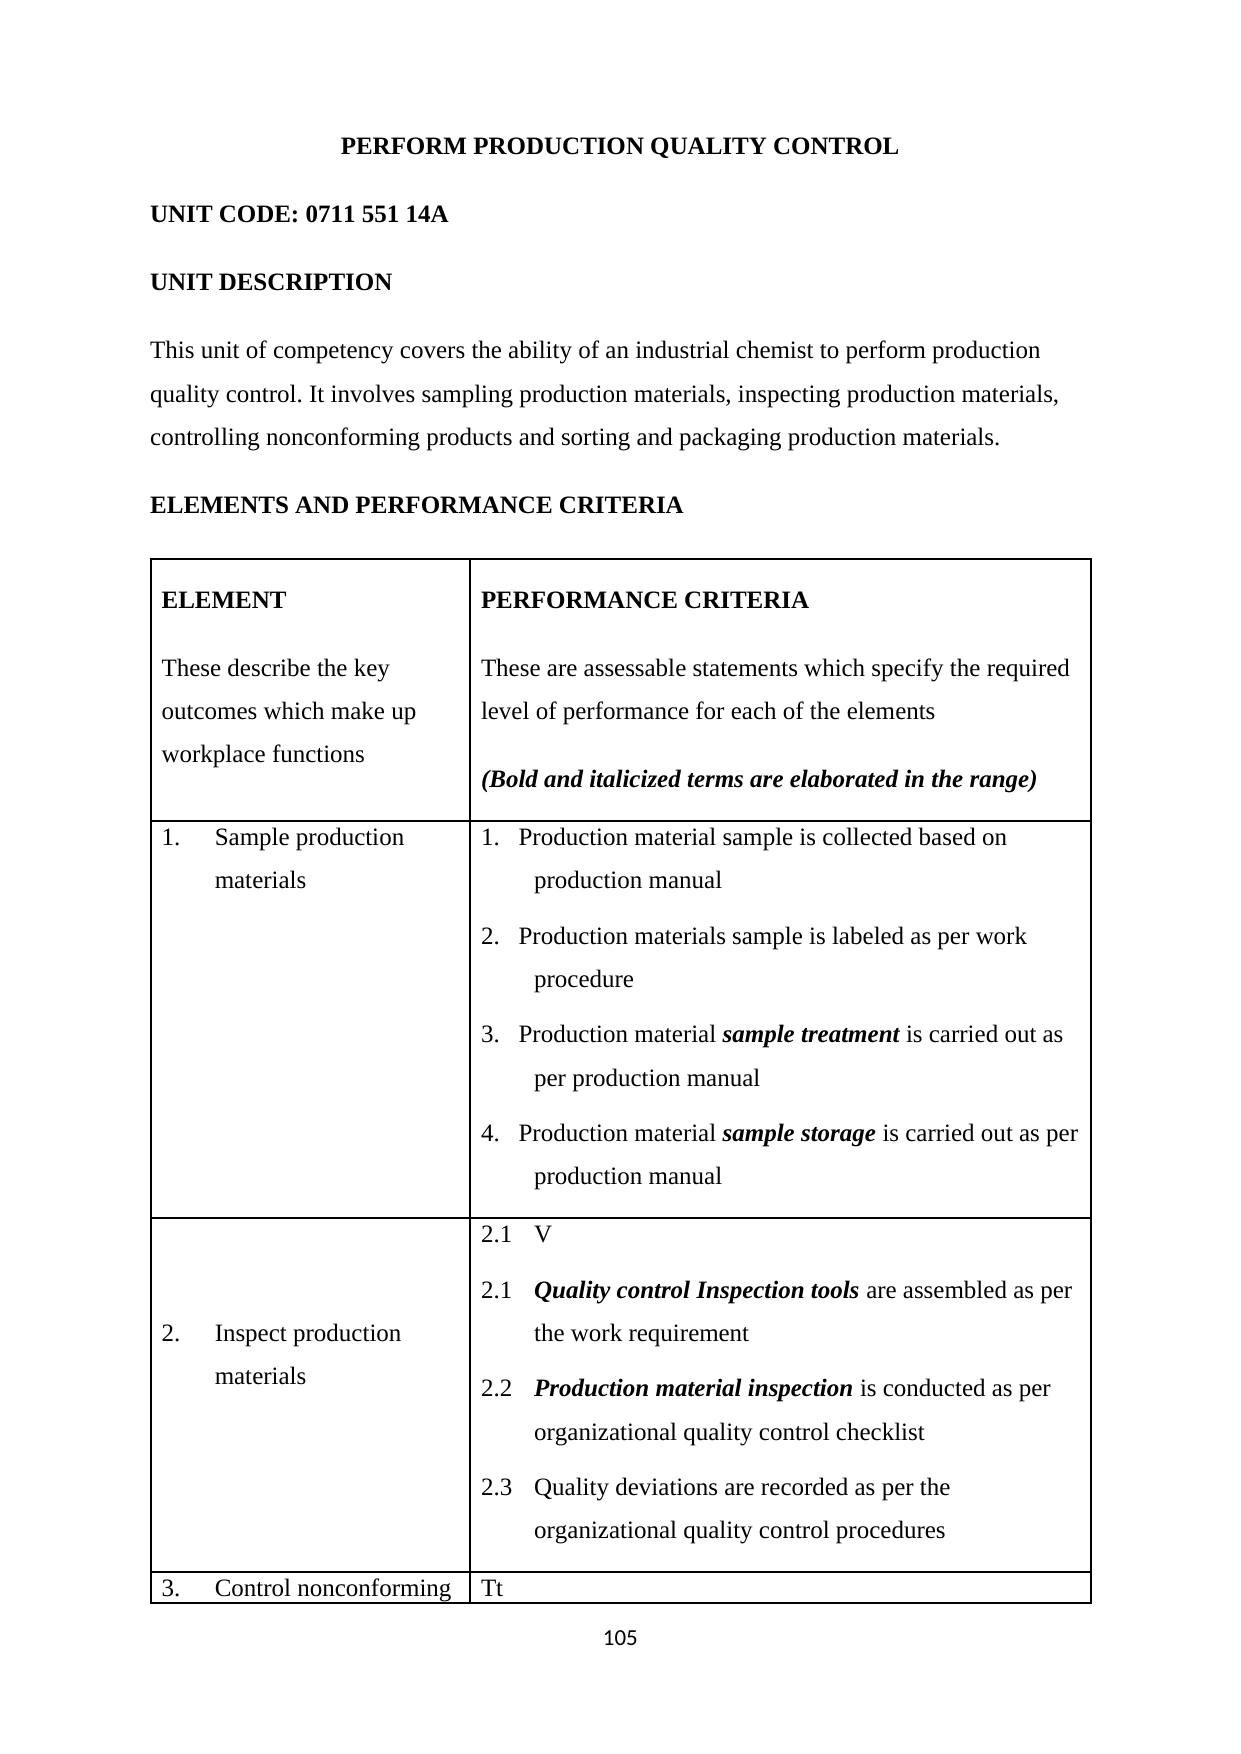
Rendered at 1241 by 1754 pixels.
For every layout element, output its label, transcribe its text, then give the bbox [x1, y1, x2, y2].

text UNIT CODE: 0711 551 14A [150, 199, 1090, 228]
table_cell Inspect production materials [152, 1219, 469, 1571]
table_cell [152, 1573, 469, 1602]
text This unit of competency covers the ability of an industrial chemist to perform production quality control. It involves sampling production materials, inspecting production materials, controlling nonconforming products and sorting and packaging production materials. [150, 336, 1090, 451]
table_header ELEMENT These describe the key outcomes which make up workplace functions [152, 560, 469, 820]
table_header PERFORMANCE CRITERIA These are assessable statements which specify the required level of performance for each of the elements (Bold and italicized terms are elaborated in the range) [471, 560, 1090, 820]
table_cell Sample production materials [152, 822, 469, 1217]
table_cell V Quality control Inspection tools are assembled as per the work requirement Production material inspection is conducted as per organizational quality control checklist Quality deviations are recorded as per the organizational quality control procedures [471, 1219, 1090, 1571]
table_cell Production material sample is collected based on production manual Production materials sample is labeled as per work procedure Production material sample treatment is carried out as per production manual Production material sample storage is carried out as per production manual [471, 822, 1090, 1217]
text ELEMENTS AND PERFORMANCE CRITERIA [150, 490, 1090, 519]
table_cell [471, 1573, 1090, 1602]
text UNIT DESCRIPTION [150, 267, 1090, 296]
subtitle PERFORM PRODUCTION QUALITY CONTROL [150, 131, 1090, 160]
